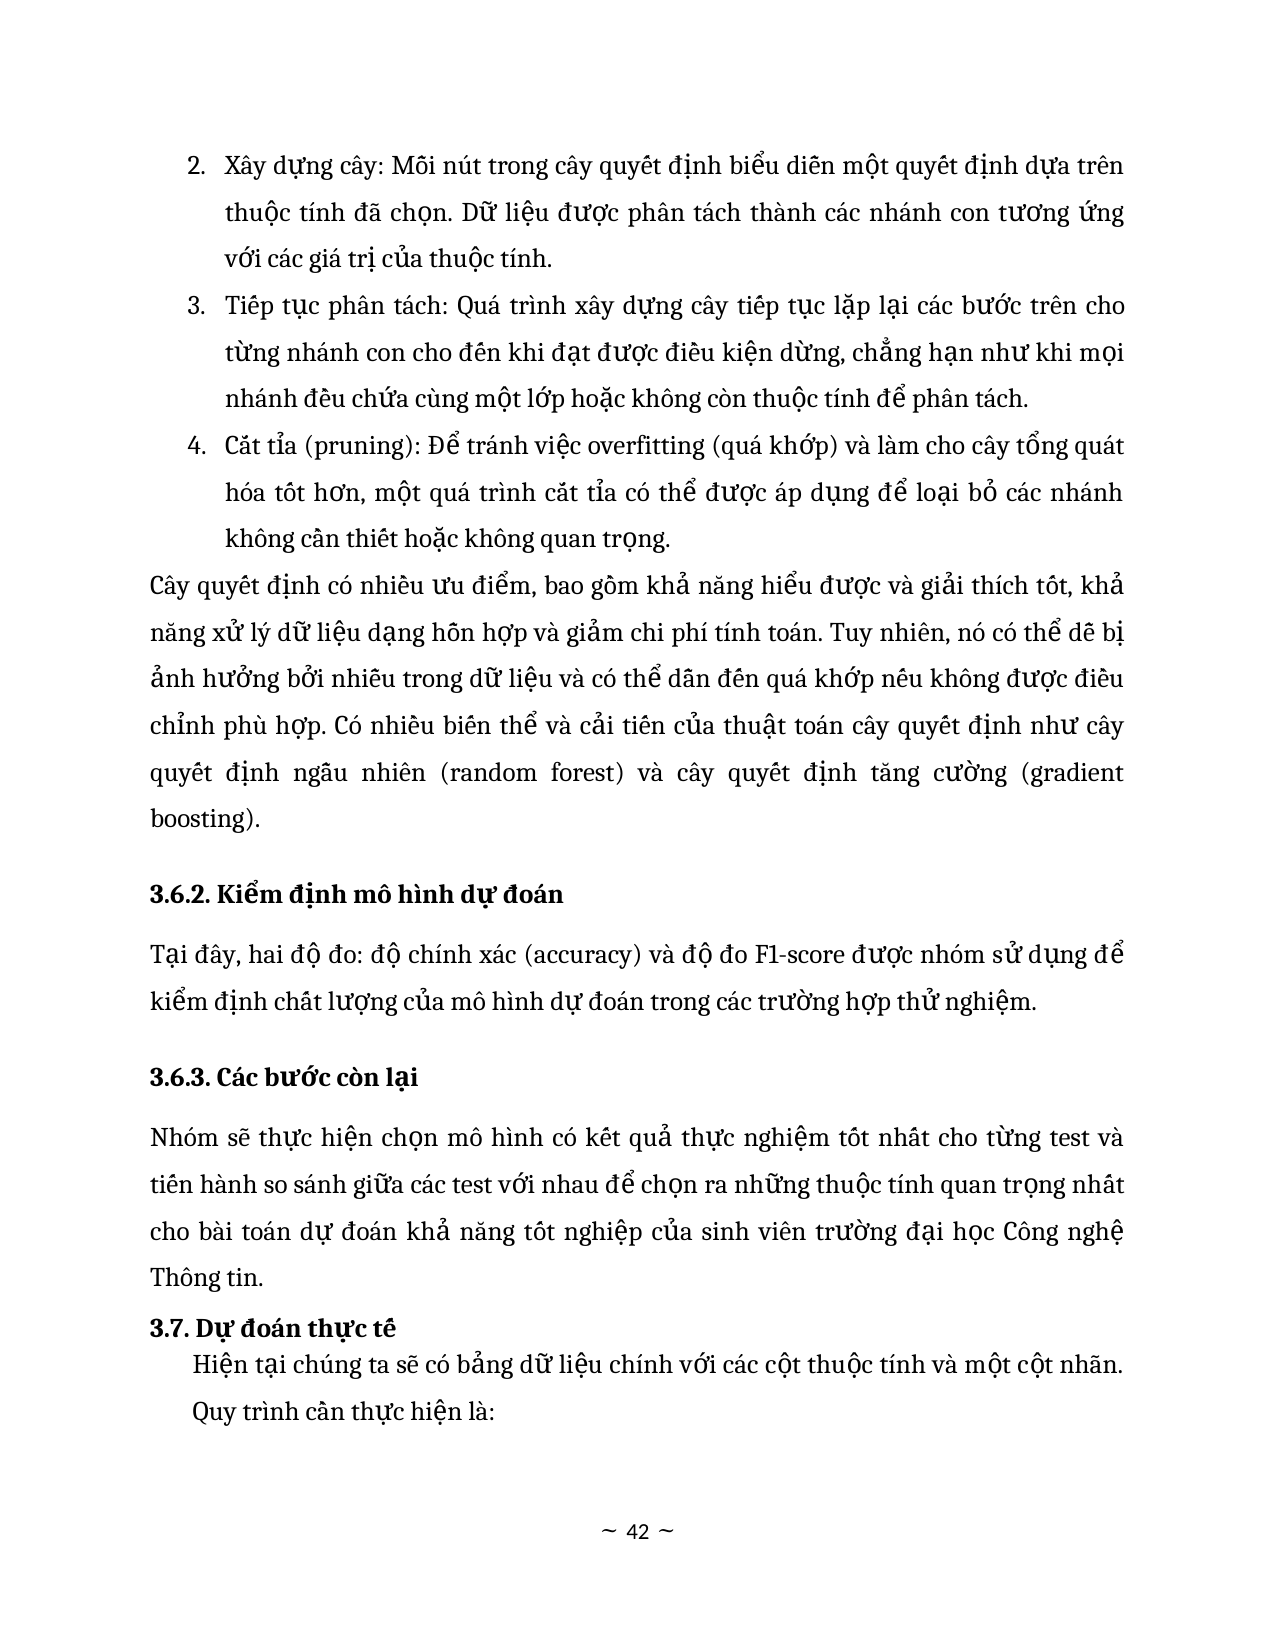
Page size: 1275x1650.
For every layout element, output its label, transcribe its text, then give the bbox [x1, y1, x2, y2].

text Nhóm sẽ thực hiện chọn mô hình có kết quả thực nghiệm tốt nhất cho từng test và tiến hành so sánh giữa các test với nhau để chọn ra những thuộc tính quan trọng nhất cho bài toán dự đoán khả năng tốt nghiệp của sinh viên trường đại học Công nghệ Thông tin. [150, 1122, 1125, 1293]
text Cây quyết định có nhiều ưu điểm, bao gồm khả năng hiểu được và giải thích tốt, khả năng xử lý dữ liệu dạng hỗn hợp và giảm chi phí tính toán. Tuy nhiên, nó có thể dễ bị ảnh hưởng bởi nhiễu trong dữ liệu và có thể dẫn đến quá khớp nếu không được điều chỉnh phù hợp. Có nhiều biến thể và cải tiến của thuật toán cây quyết định như cây quyết định ngẫu nhiên (random forest) và cây quyết định tăng cường (gradient boosting). [150, 570, 1125, 834]
text Tại đây, hai độ đo: độ chính xác (accuracy) và độ đo F1-score được nhóm sử dụng để kiểm định chất lượng của mô hình dự đoán trong các trường hợp thử nghiệm. [150, 939, 1125, 1017]
list Cắt tỉa (pruning): Để tránh việc overfitting (quá khớp) và làm cho cây tổng quát hóa tốt hơn, một quá trình cắt tỉa có thể được áp dụng để loại bỏ các nhánh không cần thiết hoặc không quan trọng. [187, 430, 1125, 554]
list Tiếp tục phân tách: Quá trình xây dựng cây tiếp tục lặp lại các bước trên cho từng nhánh con cho đến khi đạt được điều kiện dừng, chẳng hạn như khi mọi nhánh đều chứa cùng một lớp hoặc không còn thuộc tính để phân tách. [187, 290, 1125, 414]
list Xây dựng cây: Mỗi nút trong cây quyết định biểu diễn một quyết định dựa trên thuộc tính đã chọn. Dữ liệu được phân tách thành các nhánh con tương ứng với các giá trị của thuộc tính. [187, 150, 1125, 274]
subtitle 3.6.3. Các bước còn lại [150, 1062, 1125, 1093]
text Hiện tại chúng ta sẽ có bảng dữ liệu chính với các cột thuộc tính và một cột nhãn. Quy trình cần thực hiện là: [192, 1349, 1125, 1427]
subtitle 3.6.2. Kiểm định mô hình dự đoán [150, 879, 1125, 910]
subtitle 3.7. Dự đoán thực tế [150, 1313, 1125, 1344]
